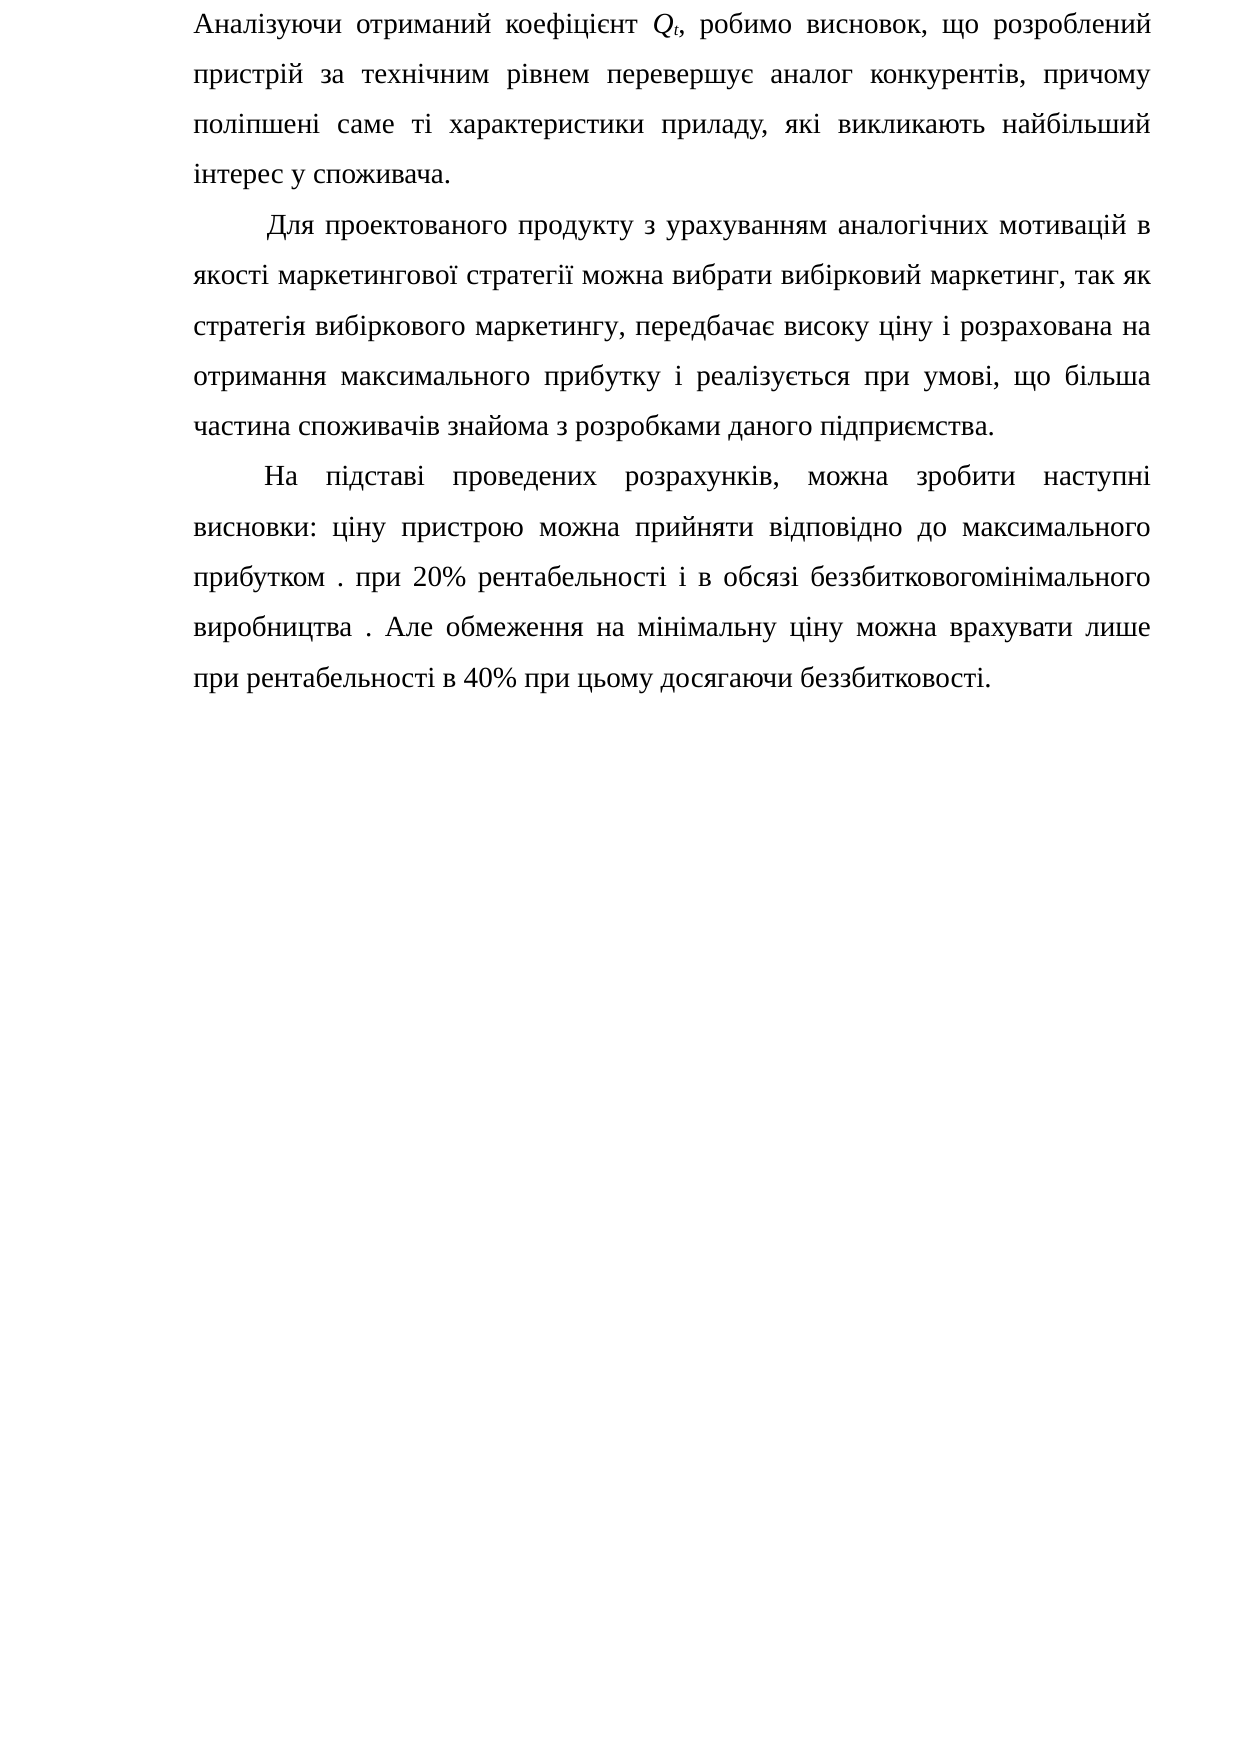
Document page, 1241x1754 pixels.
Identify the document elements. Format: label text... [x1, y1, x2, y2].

text Для проектованого продукту з урахуванням аналогічних мотивацій в якості маркетингової стратегії можна вибрати вибірковий маркетинг, так як стратегія вибіркового маркетингу, передбачає високу ціну і розрахована на отримання максимального прибутку і реалізується при умові, що більша частина споживачів знайома з розробками даного підприємства. [193, 207, 1152, 442]
text На підставі проведених розрахунків, можна зробити наступні висновки: ціну пристрою можна прийняти відповідно до максимального прибутком . при 20% рентабельності і в обсязі беззбитковогомінімального виробництва . Але обмеження на мінімальну ціну можна врахувати лише при рентабельності в 40% при цьому досягаючи беззбитковості. [193, 458, 1152, 693]
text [193, 6, 1152, 190]
